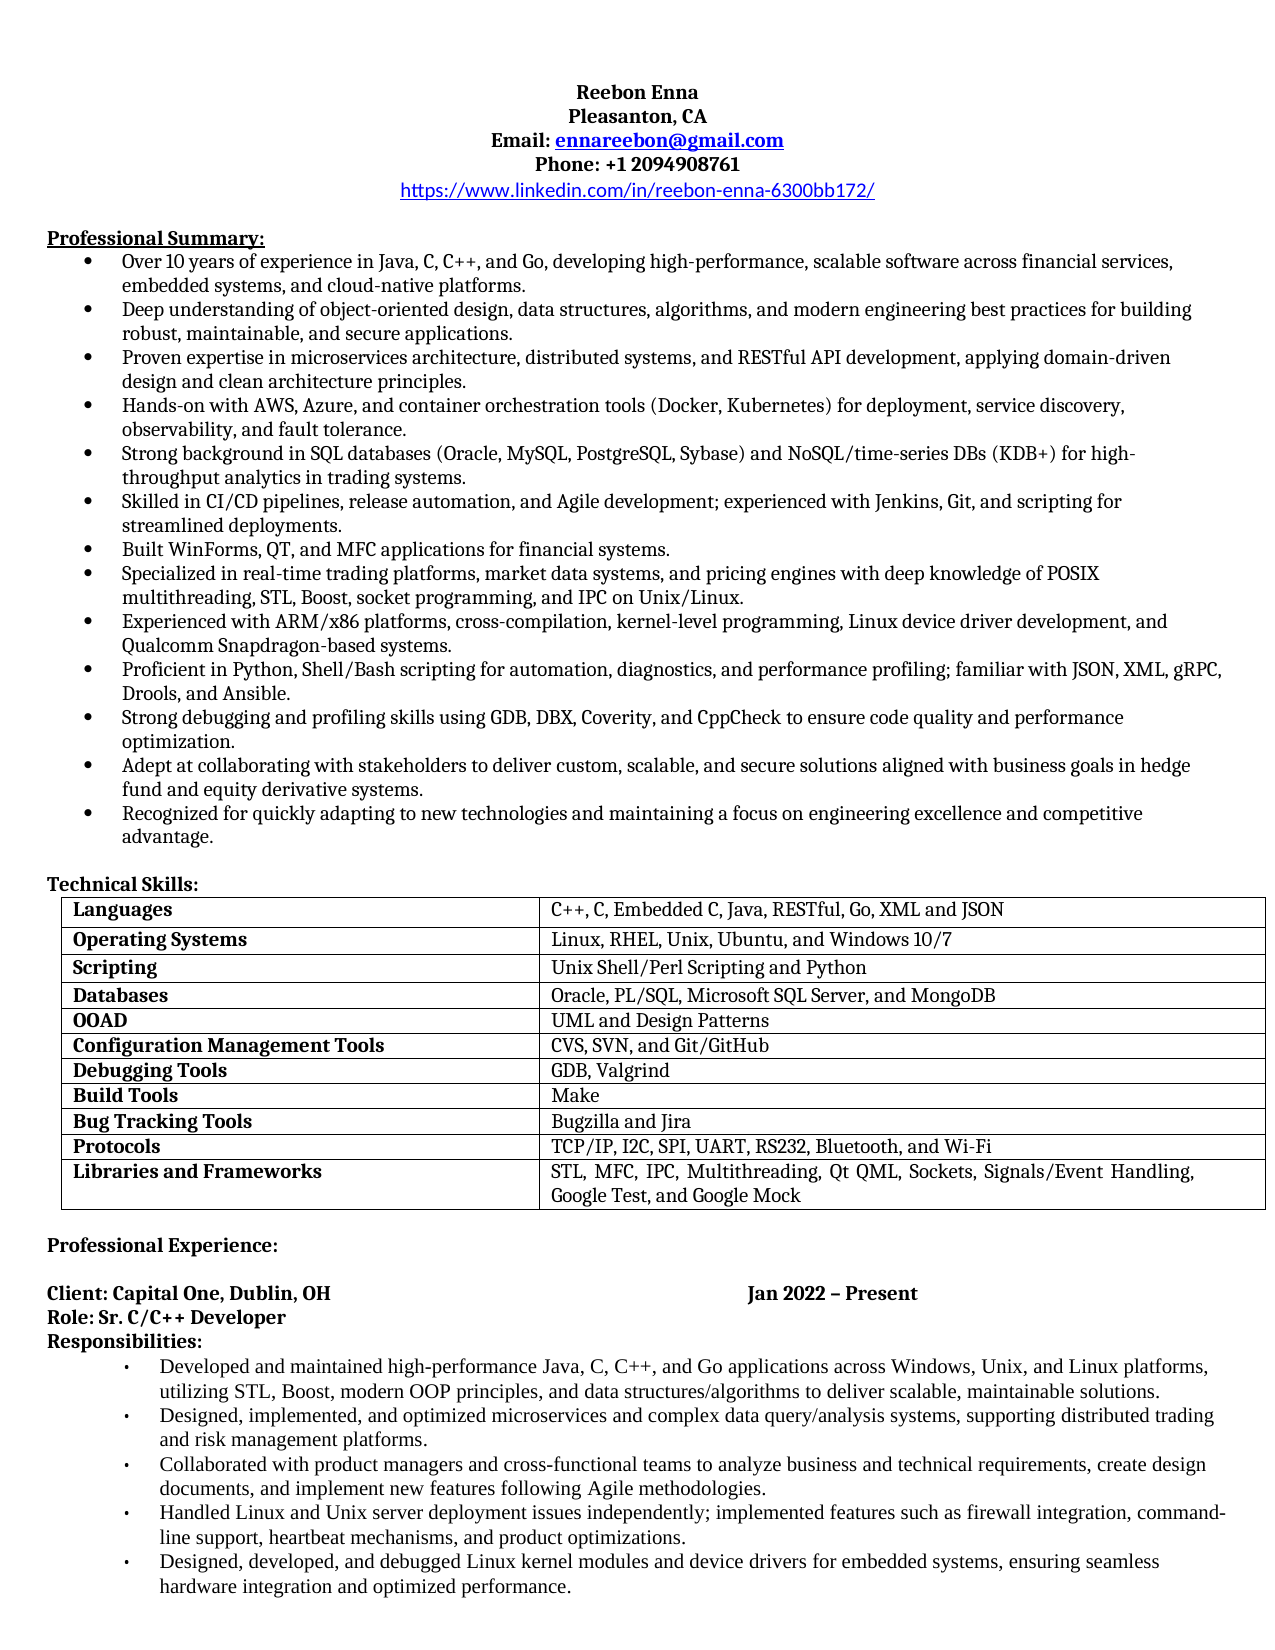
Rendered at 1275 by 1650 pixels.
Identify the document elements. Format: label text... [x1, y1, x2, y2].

table_cell Bugzilla and Jira [540, 1109, 1265, 1133]
list Strong background in SQL databases (Oracle, MySQL, PostgreSQL, Sybase) and NoSQL/time-series DBs (KDB+) for high-throughput analytics in trading systems. [84, 442, 1228, 490]
list Specialized in real-time trading platforms, market data systems, and pricing engines with deep knowledge of POSIX multithreading, STL, Boost, socket programming, and IPC on Unix/Linux. [84, 562, 1228, 609]
table_cell STL, MFC, IPC, Multithreading, Qt QML, Sockets, Signals/Event Handling, Google Test, and Google Mock [540, 1160, 1265, 1209]
text Role: Sr. C/C++ Developer [19, 1306, 1228, 1330]
table_cell Linux, RHEL, Unix, Ubuntu, and Windows 10/7 [540, 928, 1265, 954]
list Over 10 years of experience in Java, C, C++, and Go, developing high-performance, scalable software across financial services, embedded systems, and cloud-native platforms. [84, 250, 1228, 298]
text Reebon Enna [47, 81, 1228, 105]
list Adept at collaborating with stakeholders to deliver custom, scalable, and secure solutions aligned with business goals in hedge fund and equity derivative systems. [84, 753, 1228, 801]
list Built WinForms, QT, and MFC applications for financial systems. [84, 538, 1228, 562]
table_cell Operating Systems [62, 928, 539, 954]
list Handled Linux and Unix server deployment issues independently; implemented features such as firewall integration, command-line support, heartbeat mechanisms, and product optimizations. [122, 1500, 1228, 1549]
list Skilled in CI/CD pipelines, release automation, and Agile development; experienced with Jenkins, Git, and scripting for streamlined deployments. [84, 490, 1228, 538]
text Email: ennareebon@gmail.com [47, 129, 1228, 153]
list Proficient in Python, Shell/Bash scripting for automation, diagnostics, and performance profiling; familiar with JSON, XML, gRPC, Drools, and Ansible. [84, 657, 1228, 705]
table_cell GDB, Valgrind [540, 1059, 1265, 1083]
text Professional Experience: [19, 1234, 1228, 1258]
list Experienced with ARM/x86 platforms, cross-compilation, kernel-level programming, Linux device driver development, and Qualcomm Snapdragon-based systems. [84, 609, 1228, 657]
table_header C++, C, Embedded C, Java, RESTful, Go, XML and JSON [540, 898, 1265, 927]
list Designed, implemented, and optimized microservices and complex data query/analysis systems, supporting distributed trading and risk management platforms. [122, 1403, 1228, 1451]
list Hands-on with AWS, Azure, and container orchestration tools (Docker, Kubernetes) for deployment, service discovery, observability, and fault tolerance. [84, 394, 1228, 442]
text Responsibilities: [19, 1330, 1228, 1354]
text Client: Capital One, Dublin, OH Jan 2022 – Present [47, 1282, 1228, 1306]
list Proven expertise in microservices architecture, distributed systems, and RESTful API development, applying domain-driven design and clean architecture principles. [84, 346, 1228, 394]
text Phone: +1 2094908761 [47, 153, 1228, 177]
list Recognized for quickly adapting to new technologies and maintaining a focus on engineering excellence and competitive advantage. [84, 801, 1228, 849]
text Professional Summary: [47, 226, 1228, 250]
table_cell UML and Design Patterns [540, 1009, 1265, 1033]
table_cell Debugging Tools [62, 1059, 539, 1083]
table_cell Build Tools [62, 1084, 539, 1108]
table_cell Libraries and Frameworks [62, 1160, 539, 1209]
table_cell OOAD [62, 1009, 539, 1033]
list Designed, developed, and debugged Linux kernel modules and device drivers for embedded systems, ensuring seamless hardware integration and optimized performance. [122, 1549, 1228, 1598]
table_cell Protocols [62, 1135, 539, 1159]
table_cell Databases [62, 983, 539, 1007]
list Developed and maintained high-performance Java, C, C++, and Go applications across Windows, Unix, and Linux platforms, utilizing STL, Boost, modern OOP principles, and data structures/algorithms to deliver scalable, maintainable solutions. [122, 1354, 1228, 1403]
table_cell Make [540, 1084, 1265, 1108]
list Strong debugging and profiling skills using GDB, DBX, Coverity, and CppCheck to ensure code quality and performance optimization. [84, 705, 1228, 753]
table_cell Oracle, PL/SQL, Microsoft SQL Server, and MongoDB [540, 983, 1265, 1007]
list Deep understanding of object-oriented design, data structures, algorithms, and modern engineering best practices for building robust, maintainable, and secure applications. [84, 298, 1228, 346]
list Collaborated with product managers and cross-functional teams to analyze business and technical requirements, create design documents, and implement new features following Agile methodologies. [122, 1451, 1228, 1500]
table_cell Scripting [62, 955, 539, 982]
table_cell Configuration Management Tools [62, 1034, 539, 1058]
table_cell Unix Shell/Perl Scripting and Python [540, 955, 1265, 982]
table_cell Bug Tracking Tools [62, 1109, 539, 1133]
table_header Languages [62, 898, 539, 927]
text Technical Skills: [47, 873, 1228, 897]
text Pleasanton, CA [47, 105, 1228, 129]
table_cell CVS, SVN, and Git/GitHub [540, 1034, 1265, 1058]
table_cell TCP/IP, I2C, SPI, UART, RS232, Bluetooth, and Wi-Fi [540, 1135, 1265, 1159]
text https://www.linkedin.com/in/reebon-enna-6300bb172/ [47, 177, 1228, 202]
